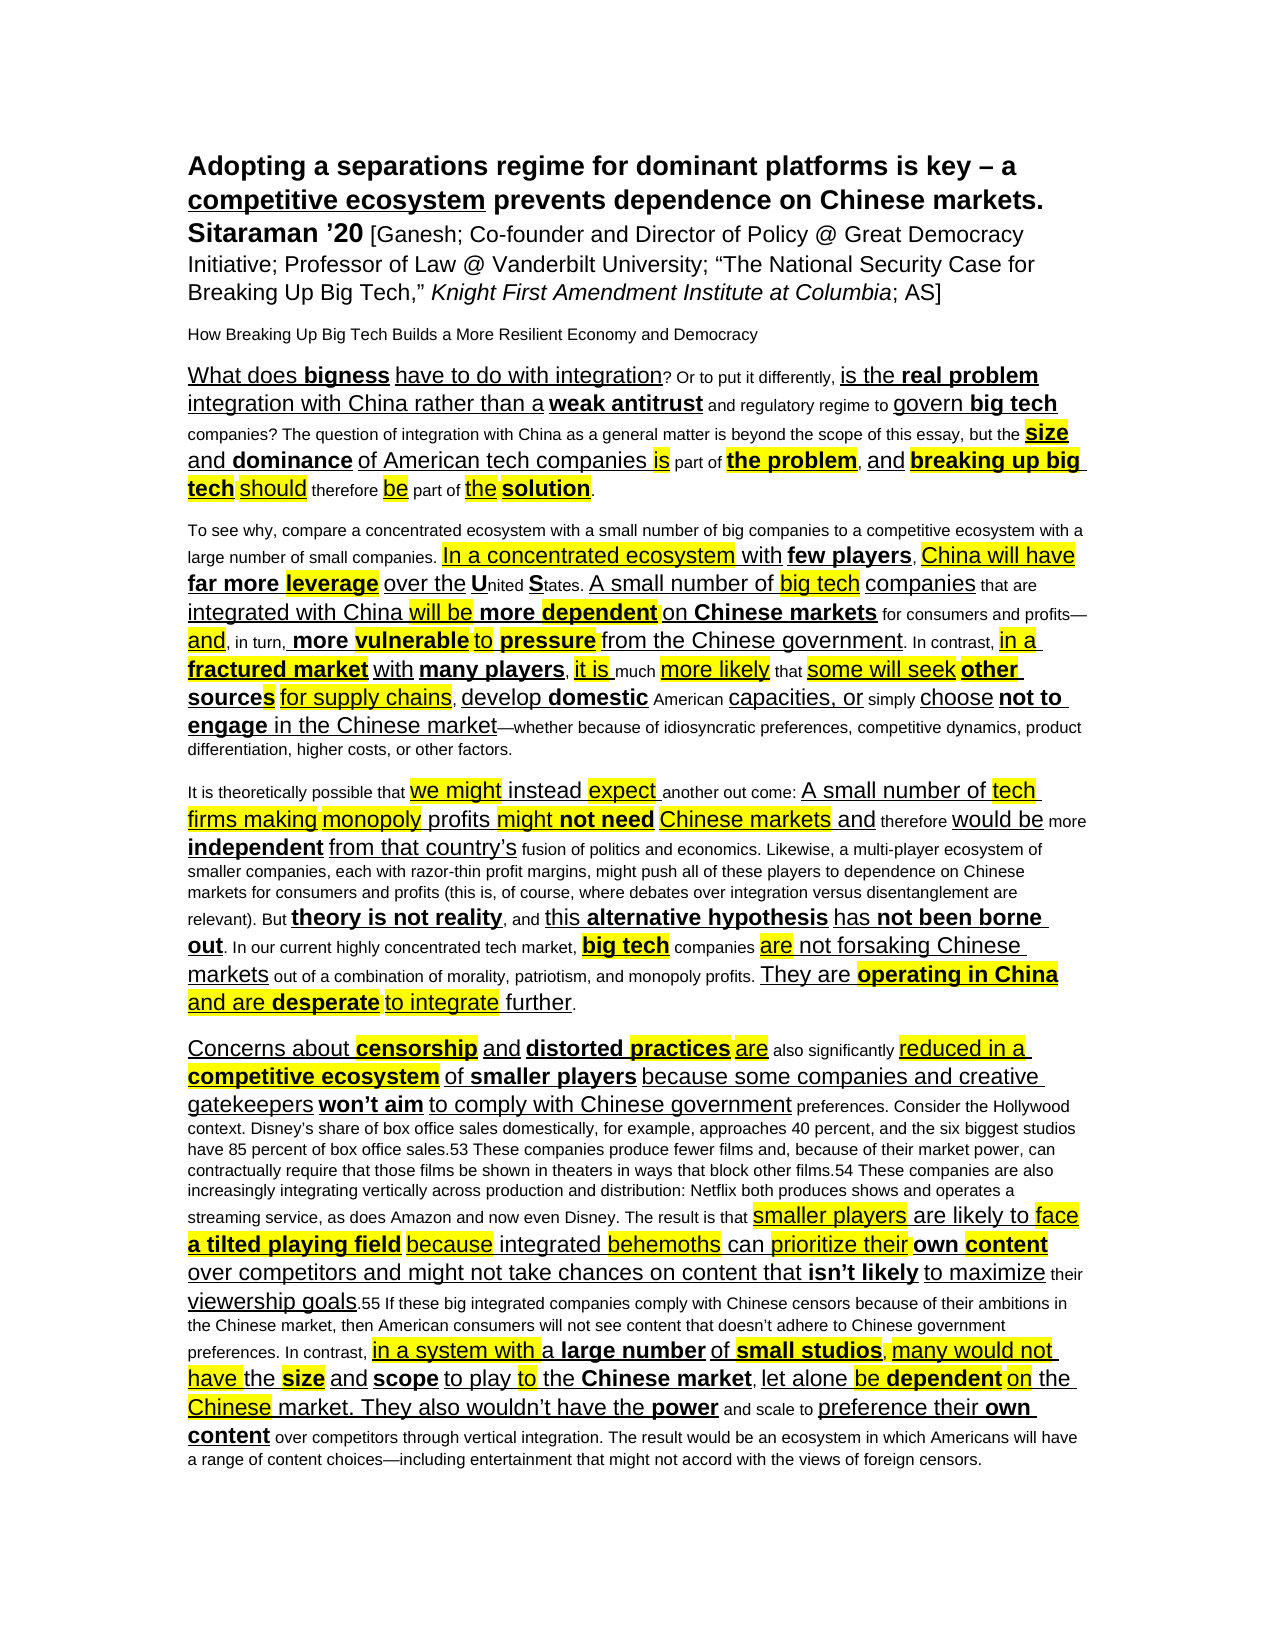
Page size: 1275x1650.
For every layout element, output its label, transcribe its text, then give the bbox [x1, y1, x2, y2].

text Sitaraman ’20 [Ganesh; Co-founder and Director of Policy @ Great Democracy Initiative; Professor of Law @ Vanderbilt University; “The National Security Case for Breaking Up Big Tech,” Knight First Amendment Institute at Columbia; AS] [187, 217, 1087, 306]
text Concerns about censorship and distorted practices are also significantly reduced in a competitive ecosystem of smaller players because some companies and creative gatekeepers won’t aim to comply with Chinese government preferences. Consider the Hollywood context. Disney’s share of box office sales domestically, for example, approaches 40 percent, and the six biggest studios have 85 percent of box office sales.53 These companies produce fewer films and, because of their market power, can contractually require that those films be shown in theaters in ways that block other films.54 These companies are also increasingly integrating vertically across production and distribution: Netflix both produces shows and operates a streaming service, as does Amazon and now even Disney. The result is that smaller players are likely to face a tilted playing field because integrated behemoths can prioritize their own content over competitors and might not take chances on content that isn’t likely to maximize their viewership goals.55 If these big integrated companies comply with Chinese censors because of their ambitions in the Chinese market, then American consumers will not see content that doesn’t adhere to Chinese government preferences. In contrast, in a system with a large number of small studios, many would not have the size and scope to play to the Chinese market, let alone be dependent on the Chinese market. They also wouldn’t have the power and scale to preference their own content over competitors through vertical integration. The result would be an ecosystem in which Americans will have a range of content choices—including entertainment that might not accord with the views of foreign censors. [187, 1034, 1087, 1469]
text To see why, compare a concentrated ecosystem with a small number of big companies to a competitive ecosystem with a large number of small companies. In a concentrated ecosystem with few players, China will have far more leverage over the United States. A small number of big tech companies that are integrated with China will be more dependent on Chinese markets for consumers and profits—and, in turn, more vulnerable to pressure from the Chinese government. In contrast, in a fractured market with many players, it is much more likely that some will seek other sources for supply chains, develop domestic American capacities, or simply choose not to engage in the Chinese market—whether because of idiosyncratic preferences, competitive dynamics, product differentiation, higher costs, or other factors. [187, 521, 1087, 759]
text What does bigness have to do with integration? Or to put it differently, is the real problem integration with China rather than a weak antitrust and regulatory regime to govern big tech companies? The question of integration with China as a general matter is beyond the scope of this essay, but the size and dominance of American tech companies is part of the problem, and breaking up big tech should therefore be part of the solution. [187, 362, 1087, 502]
text It is theoretically possible that we might instead expect another out come: A small number of tech firms making monopoly profits might not need Chinese markets and therefore would be more independent from that country’s fusion of politics and economics. Likewise, a multi-player ecosystem of smaller companies, each with razor-thin profit margins, might push all of these players to dependence on Chinese markets for consumers and profits (this is, of course, where debates over integration versus disentanglement are relevant). But theory is not reality, and this alternative hypothesis has not been borne out. In our current highly concentrated tech market, big tech companies are not forsaking Chinese markets out of a combination of morality, patriotism, and monopoly profits. They are operating in China and are desperate to integrate further. [187, 777, 1087, 1016]
subtitle Adopting a separations regime for dominant platforms is key – a competitive ecosystem prevents dependence on Chinese markets. [187, 150, 1087, 215]
text How Breaking Up Big Tech Builds a More Resilient Economy and Democracy [187, 324, 1087, 343]
